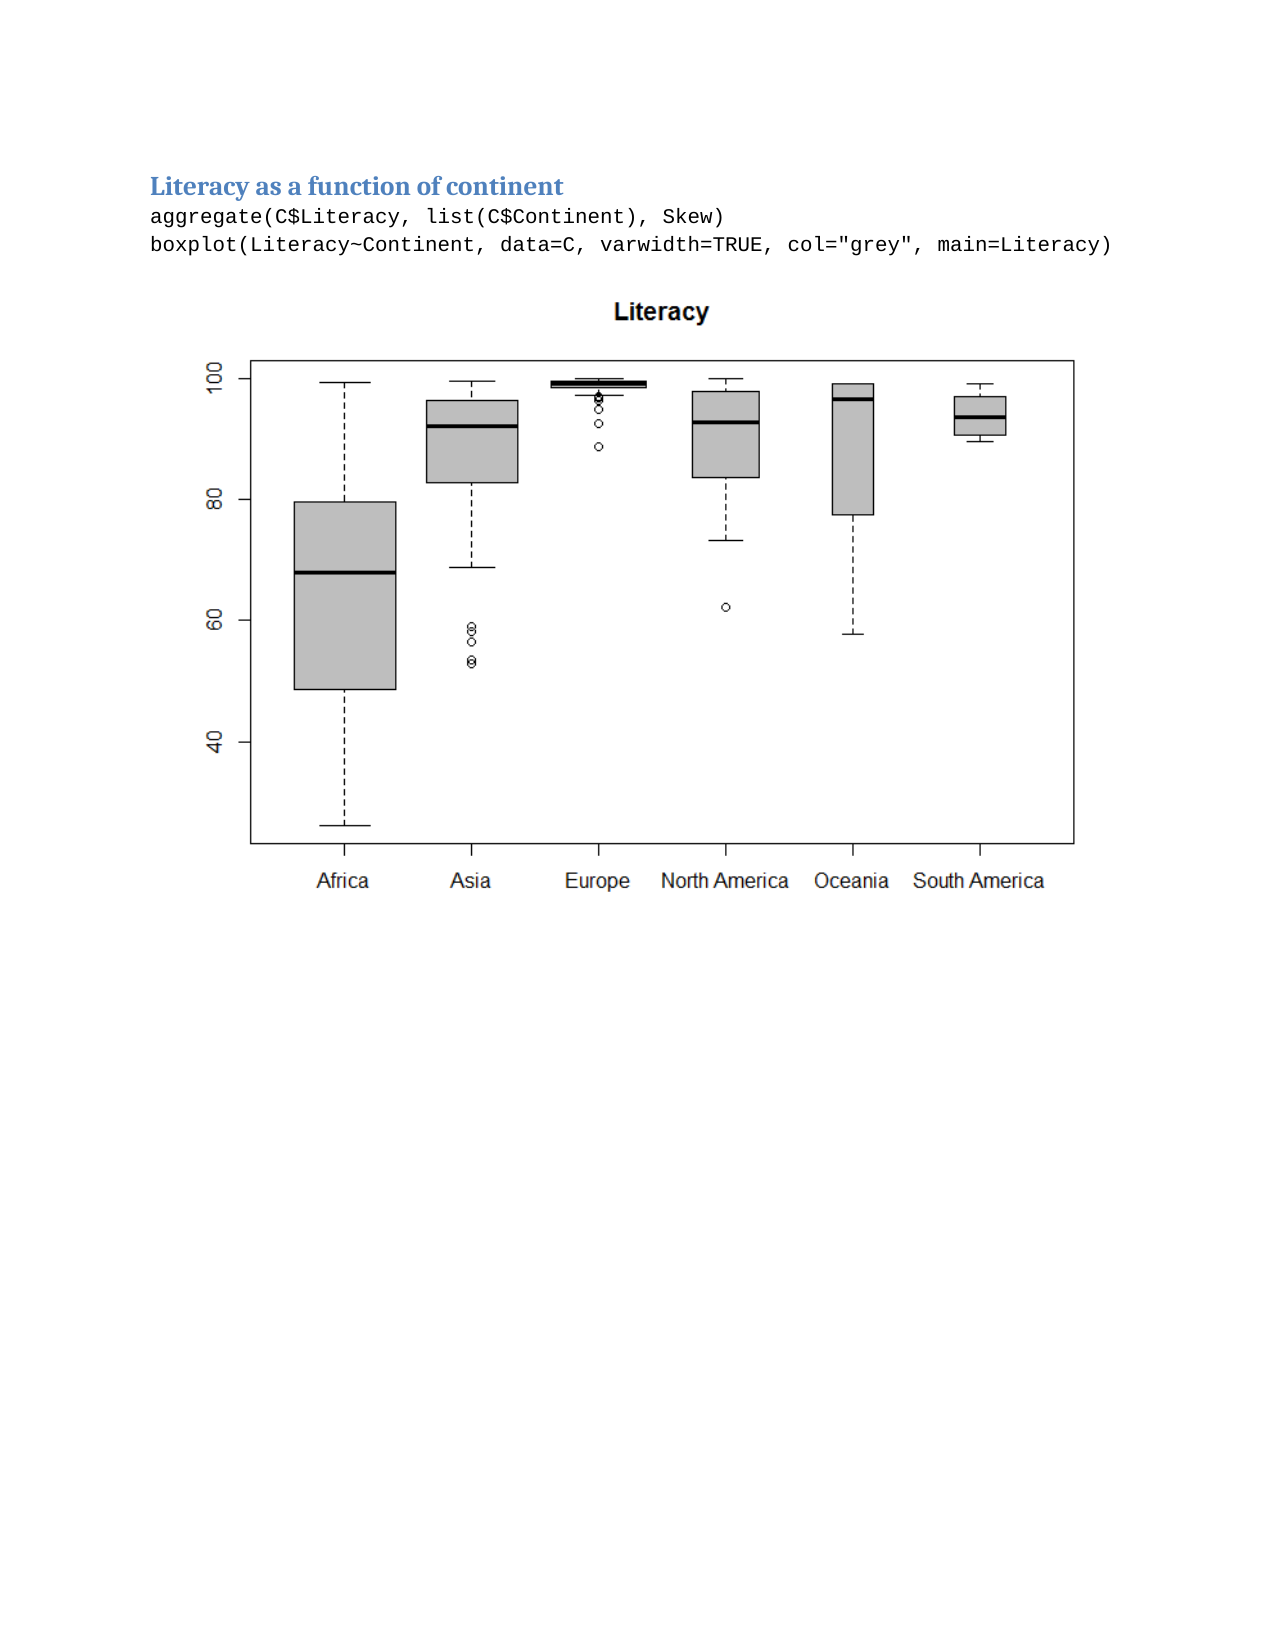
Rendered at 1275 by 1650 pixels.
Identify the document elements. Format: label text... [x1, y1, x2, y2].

subtitle Literacy as a function of continent [150, 171, 1125, 202]
text aggregate(C$Literacy, list(C$Continent), Skew) [150, 207, 1125, 230]
picture [150, 261, 1125, 969]
text boxplot(Literacy~Continent, data=C, varwidth=TRUE, col="grey", main=Literacy) [150, 234, 1125, 257]
